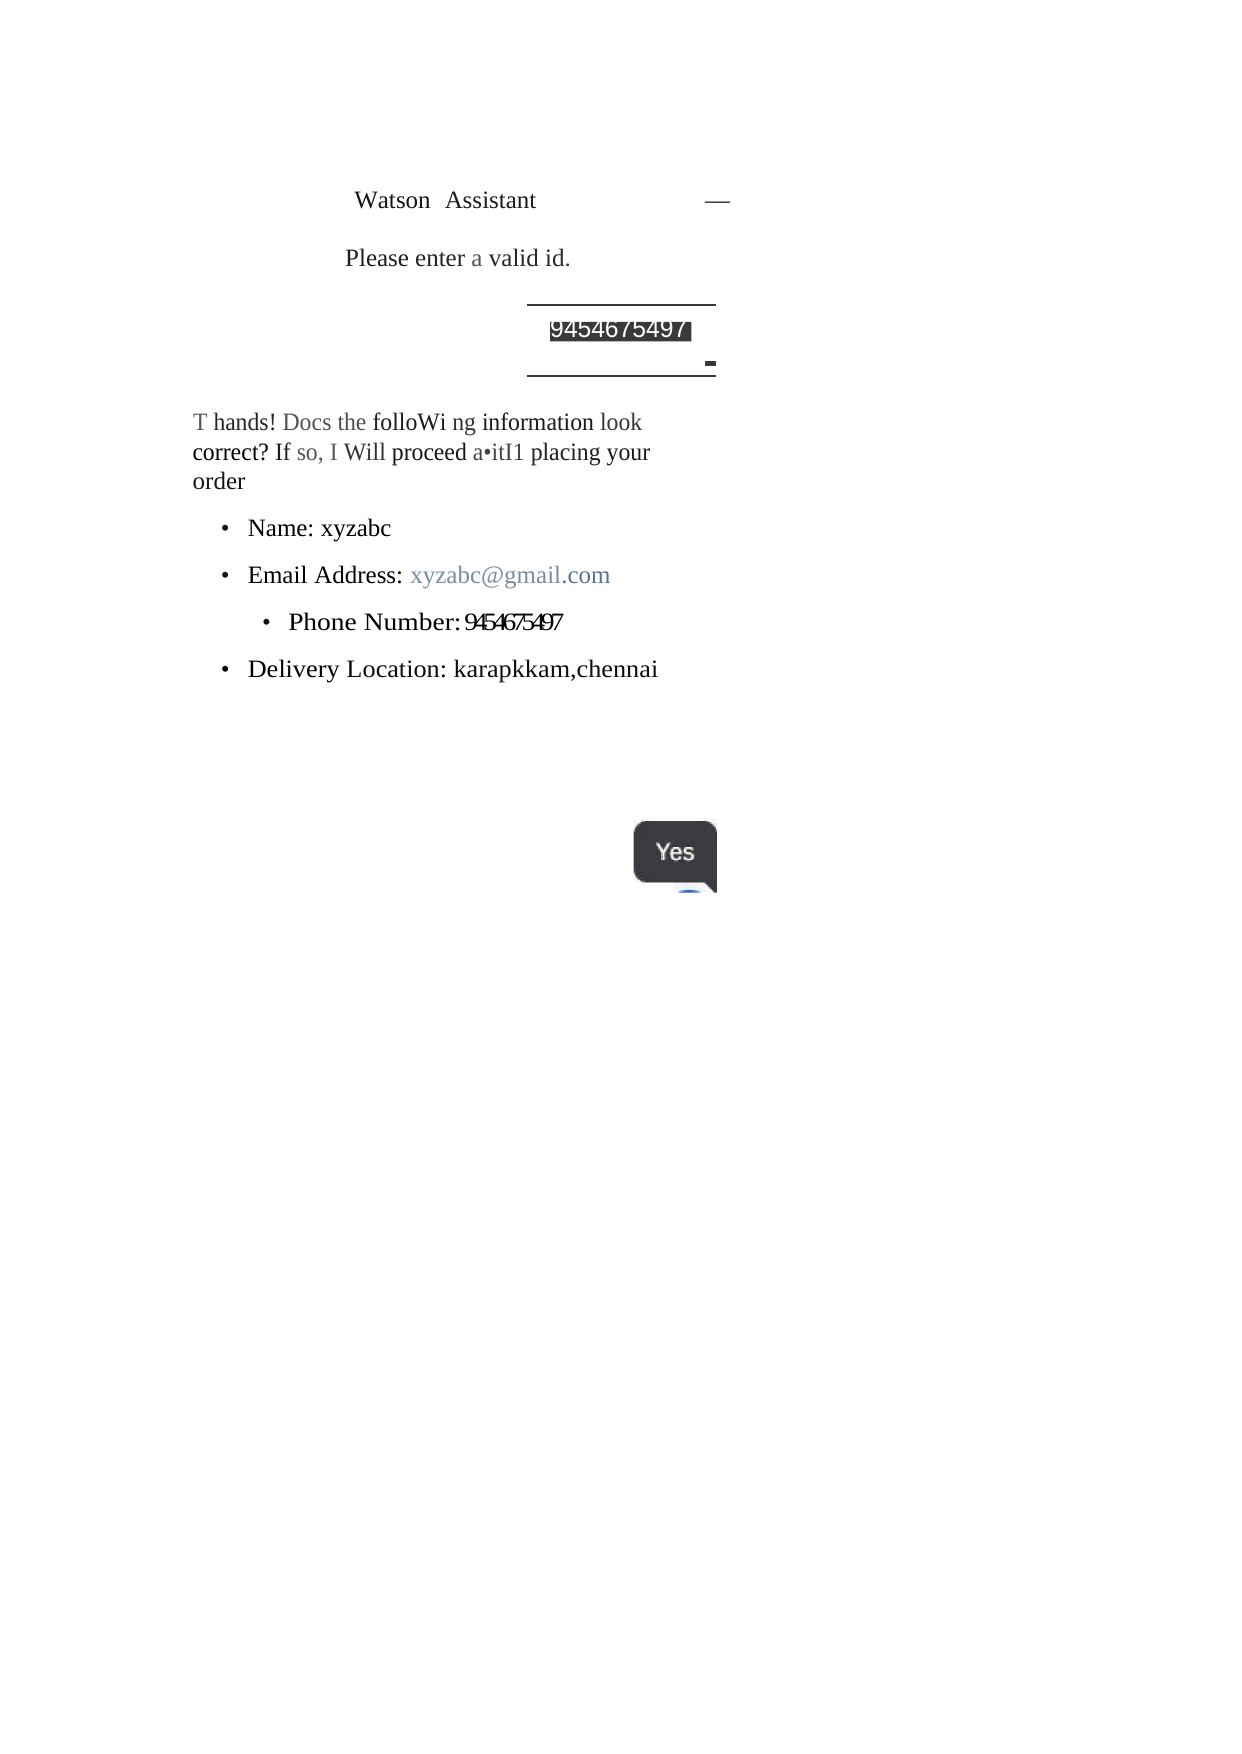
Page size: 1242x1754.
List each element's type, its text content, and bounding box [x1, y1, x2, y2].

picture [633, 819, 718, 893]
list Phone Number: 9454675497 [127, 607, 568, 636]
list Name: xyzabc [221, 513, 1139, 542]
text T hands! Docs the folloWi ng information look correct? If so, I Will proceed a•itI1 placing your order [192, 407, 681, 495]
text Watson Assistant — [354, 185, 1139, 214]
list Email Address: xyzabc@gmail.com [221, 560, 1139, 589]
text Please enter a valid id. [127, 243, 571, 271]
list Delivery Location: karapkkam,chennai [221, 654, 1139, 683]
